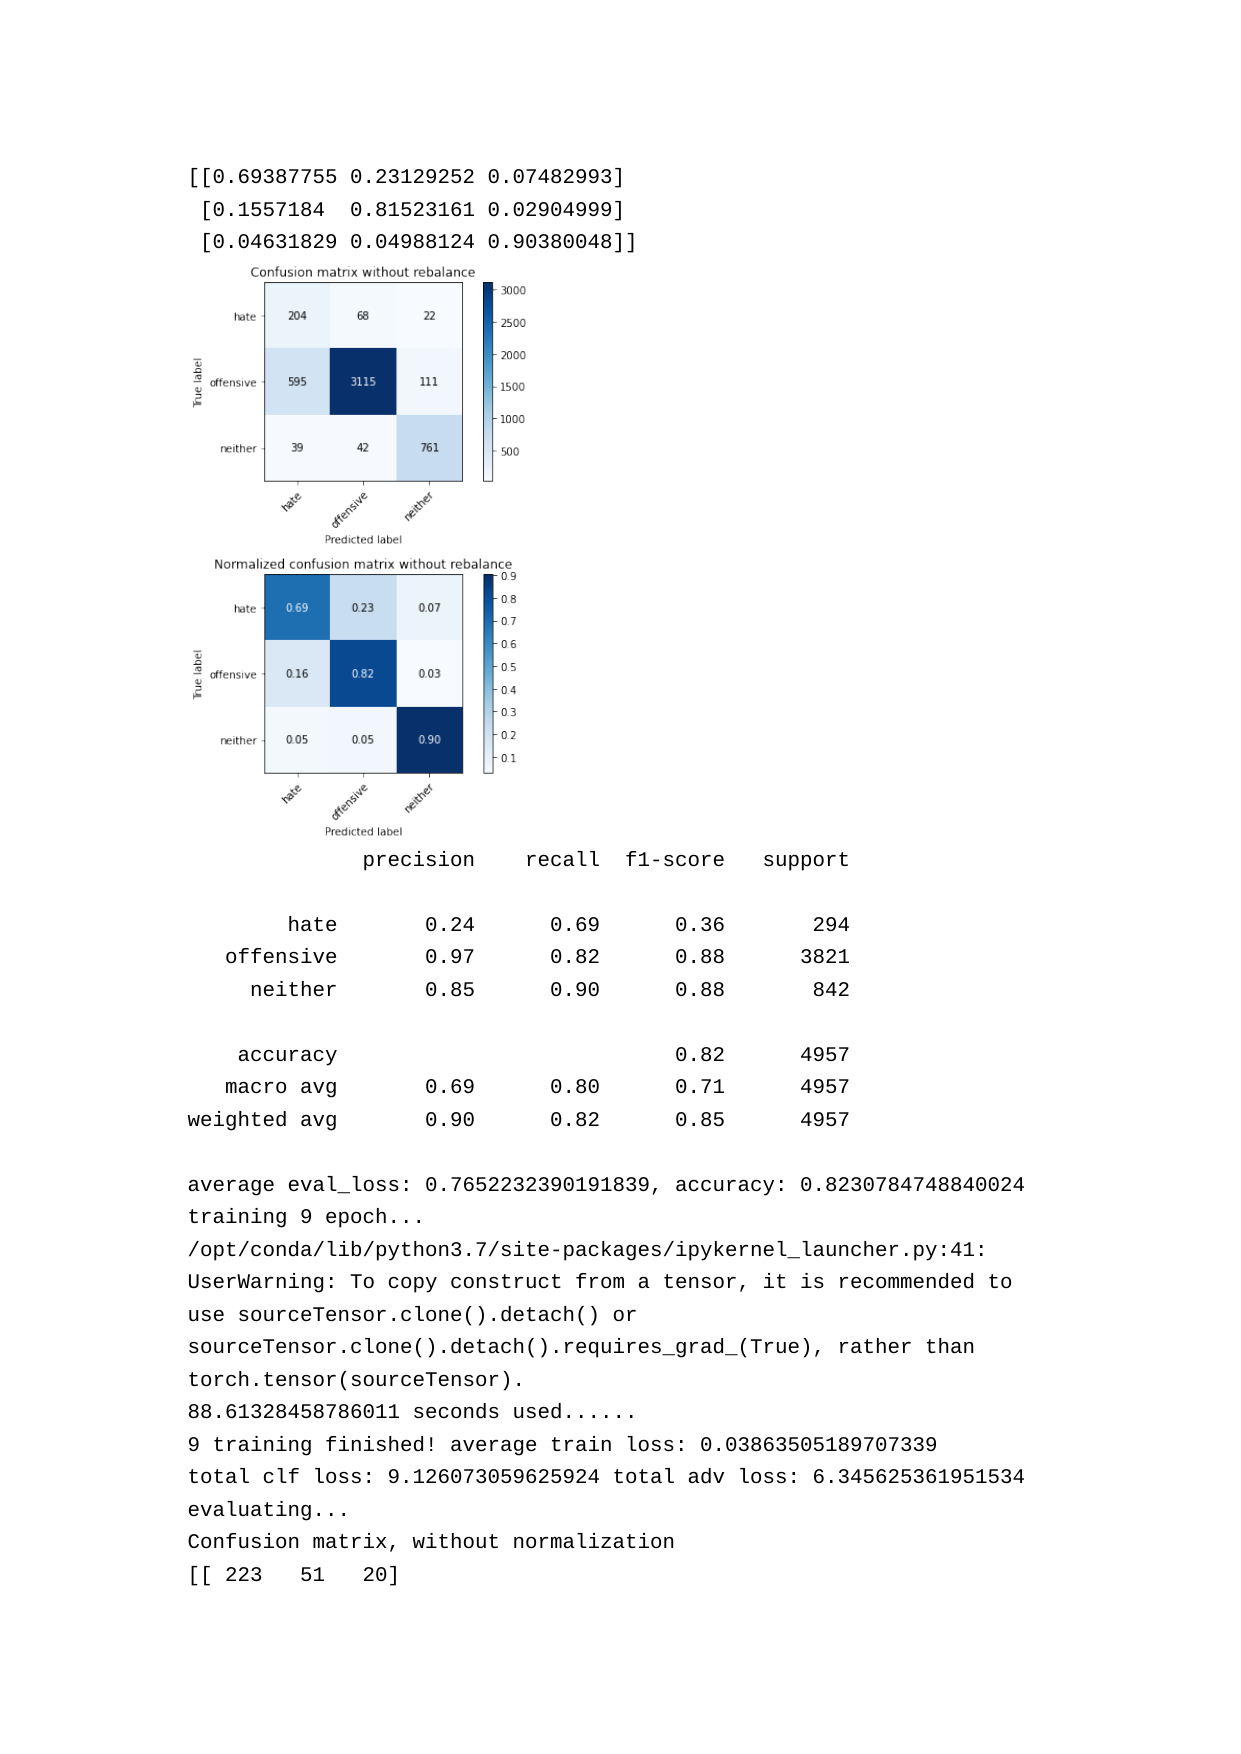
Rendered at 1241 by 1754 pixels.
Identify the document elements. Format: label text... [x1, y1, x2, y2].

text total clf loss: 9.126073059625924 total adv loss: 6.345625361951534 [187, 1462, 1053, 1494]
text Confusion matrix, without normalization [187, 1527, 1053, 1559]
text 9 training finished! average train loss: 0.03863505189707339 [187, 1429, 1053, 1462]
text accuracy 0.82 4957 [187, 1039, 1053, 1072]
text /opt/conda/lib/python3.7/site-packages/ipykernel_launcher.py:41: UserWarning: To copy construct from a tensor, it is recommended to use sourceTensor.clone().detach() or sourceTensor.clone().detach().requires_grad_(True), rather than torch.tensor(sourceTensor). [187, 1234, 1053, 1397]
text average eval_loss: 0.7652232390191839, accuracy: 0.8230784748840024 [187, 1169, 1053, 1202]
text [0.04631829 0.04988124 0.90380048]] [187, 227, 1053, 259]
text macro avg 0.69 0.80 0.71 4957 [187, 1072, 1053, 1104]
text [[ 223 51 20] [187, 1559, 1053, 1592]
text [[0.69387755 0.23129252 0.07482993] [187, 162, 1053, 194]
text neither 0.85 0.90 0.88 842 [187, 974, 1053, 1007]
text hate 0.24 0.69 0.36 294 [187, 909, 1053, 942]
text [0.1557184 0.81523161 0.02904999] [187, 194, 1053, 227]
text training 9 epoch... [187, 1202, 1053, 1234]
text offensive 0.97 0.82 0.88 3821 [187, 942, 1053, 974]
text precision recall f1-score support [187, 844, 1053, 877]
picture [187, 259, 533, 844]
text weighted avg 0.90 0.82 0.85 4957 [187, 1104, 1053, 1137]
text evaluating... [187, 1494, 1053, 1527]
text 88.61328458786011 seconds used...... [187, 1397, 1053, 1429]
